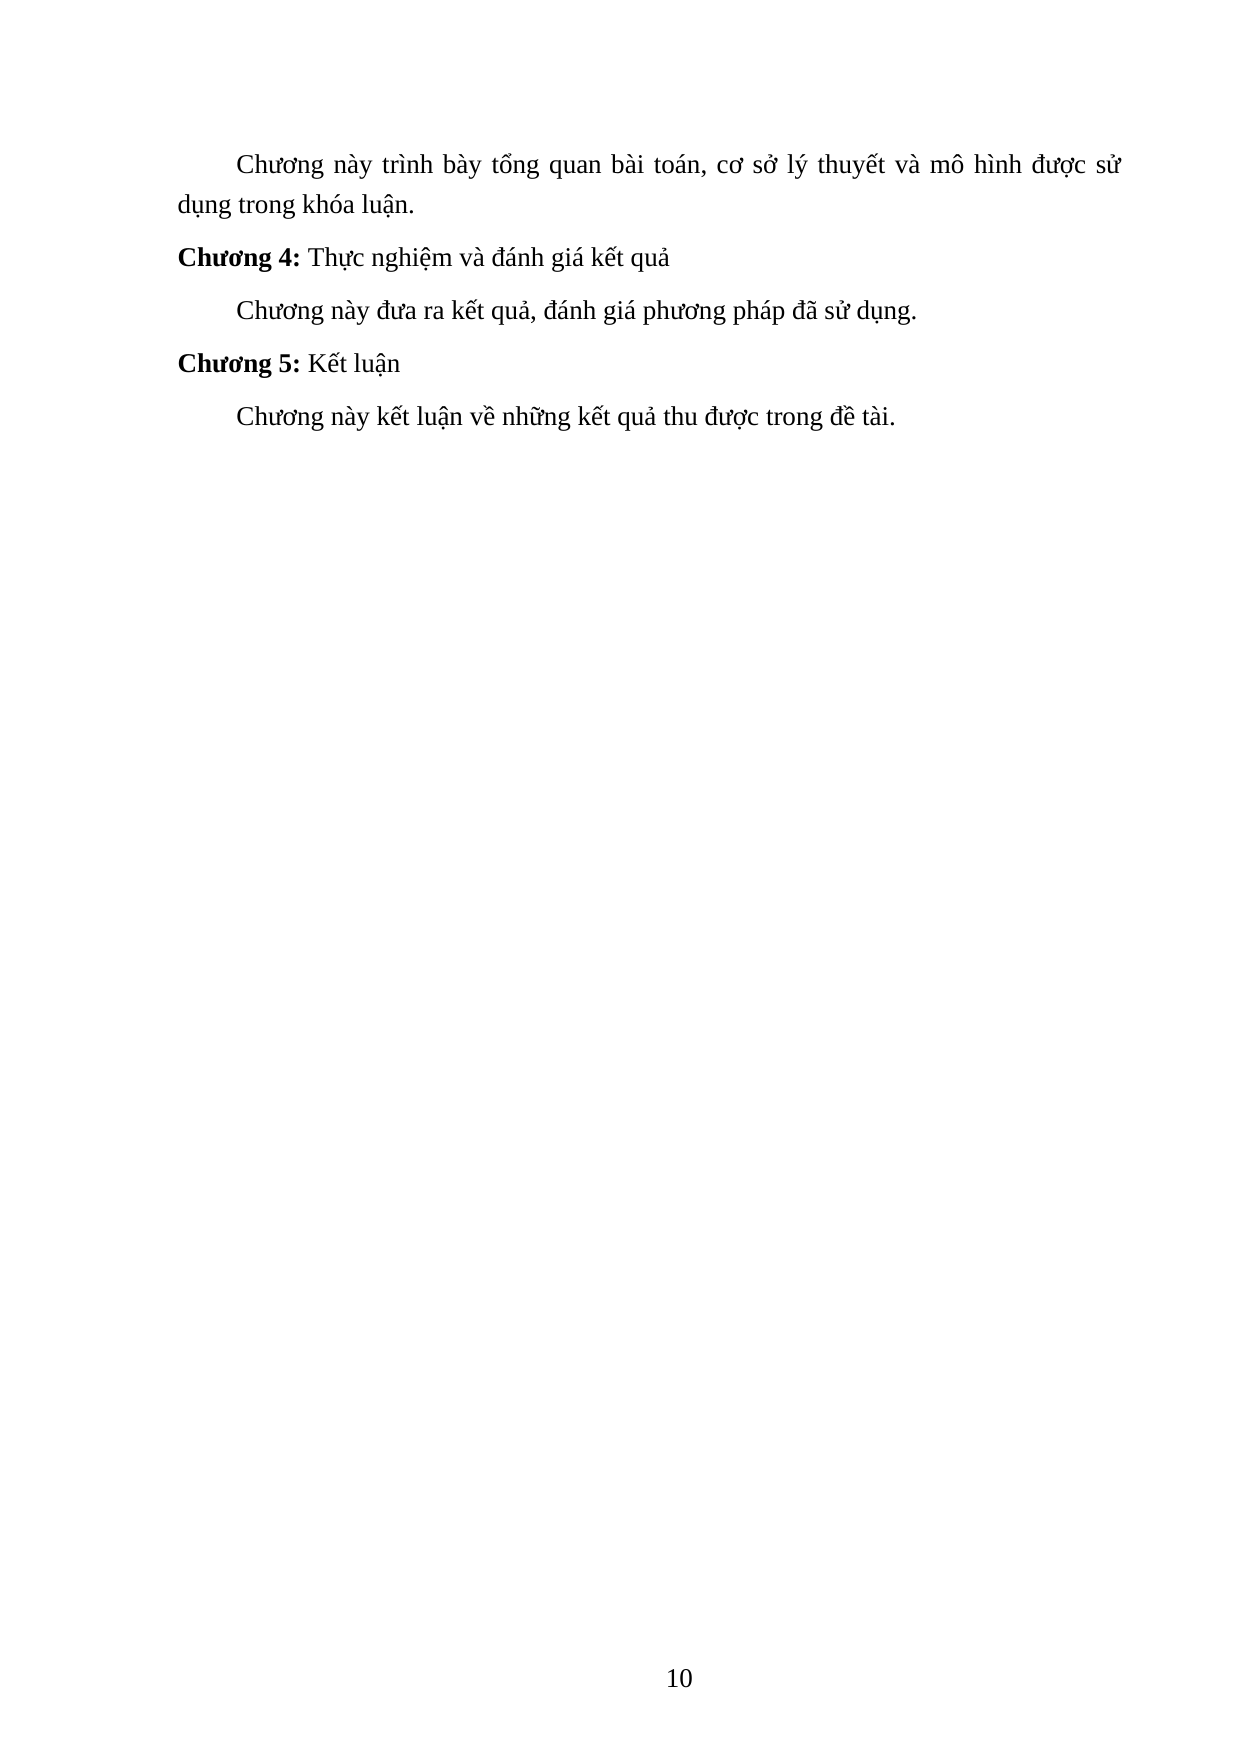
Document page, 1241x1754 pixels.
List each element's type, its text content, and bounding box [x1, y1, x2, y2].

text Chương 4: Thực nghiệm và đánh giá kết quả [177, 241, 1122, 272]
text Chương này kết luận về những kết quả thu được trong đề tài. [177, 400, 1122, 431]
text Chương 5: Kết luận [177, 347, 1122, 378]
text Chương này trình bày tổng quan bài toán, cơ sở lý thuyết và mô hình được sử dụng trong khóa luận. [177, 148, 1122, 219]
text Chương này đưa ra kết quả, đánh giá phương pháp đã sử dụng. [177, 294, 1122, 325]
